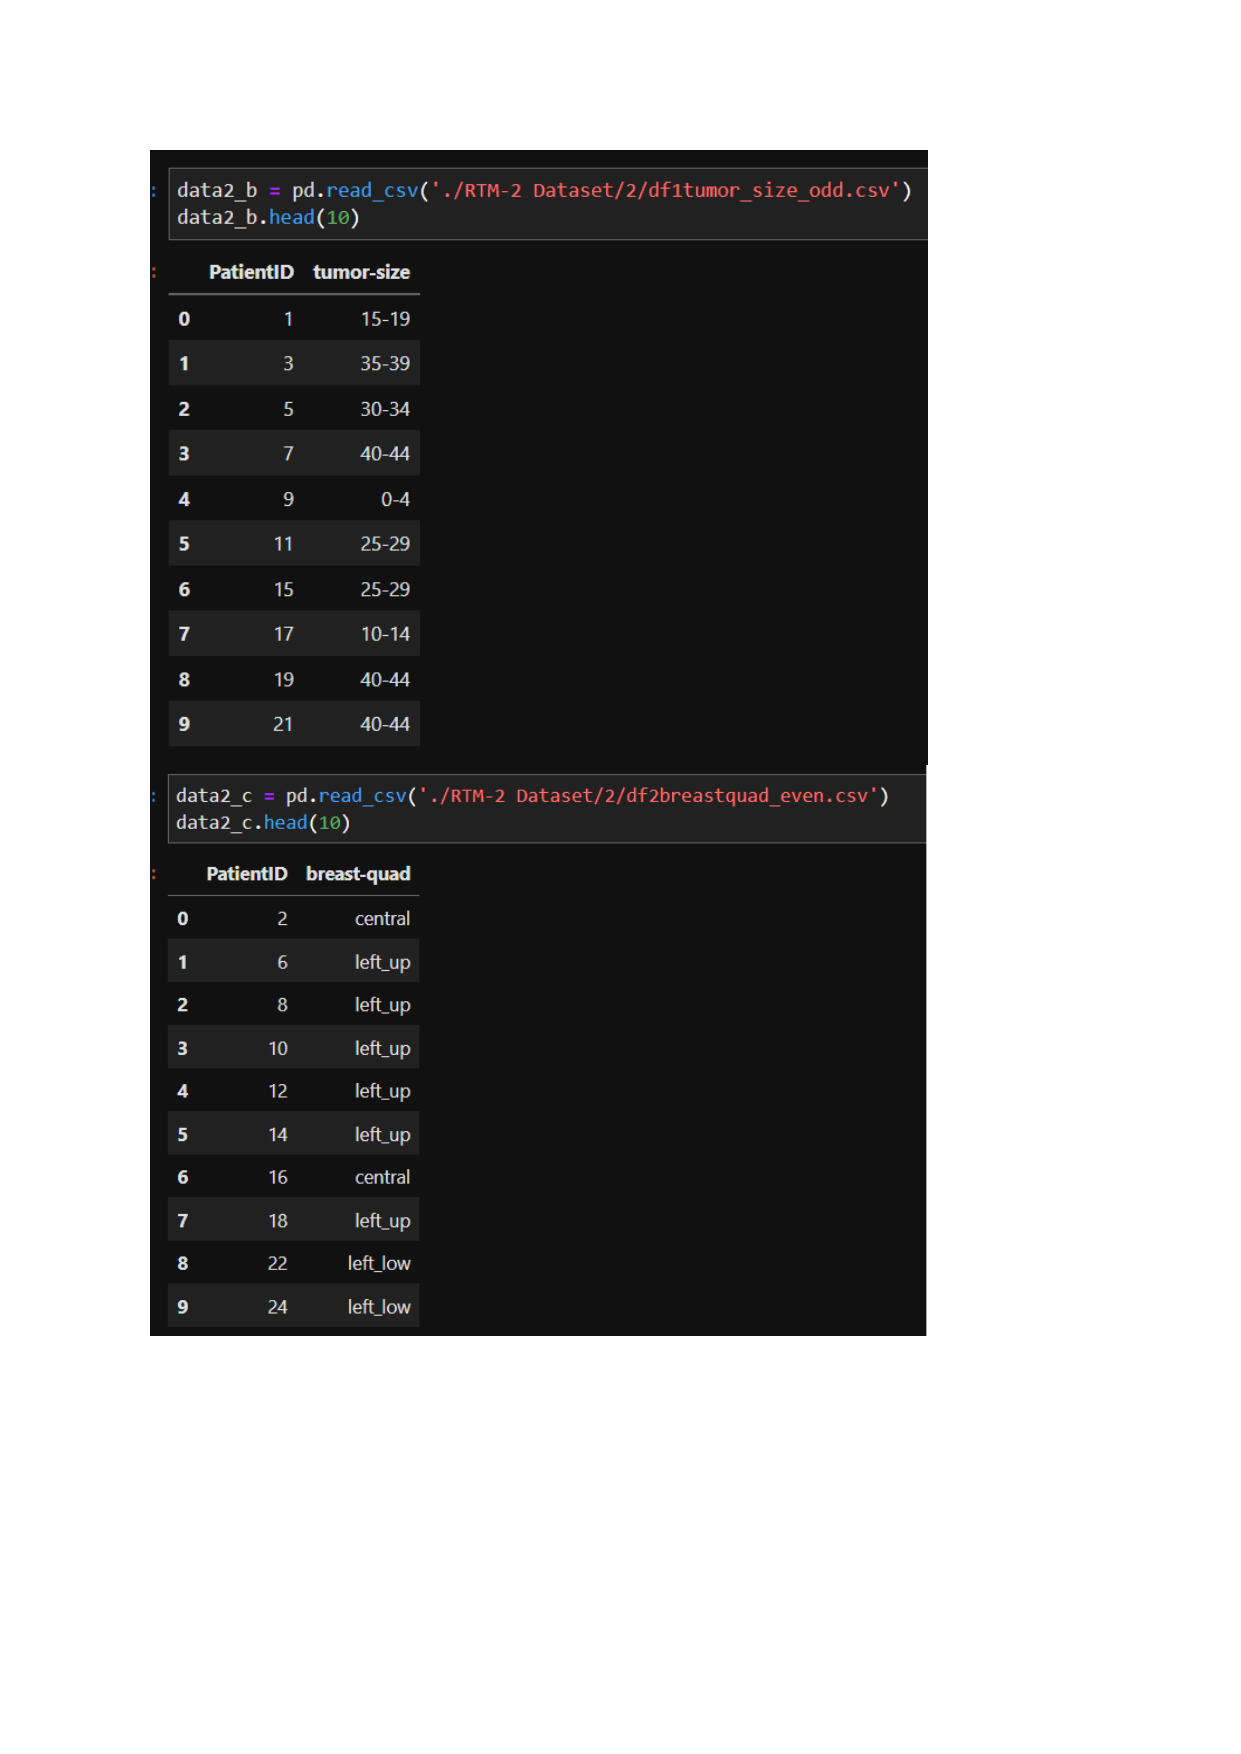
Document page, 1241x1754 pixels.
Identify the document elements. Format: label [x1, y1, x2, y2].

picture [150, 150, 928, 1336]
